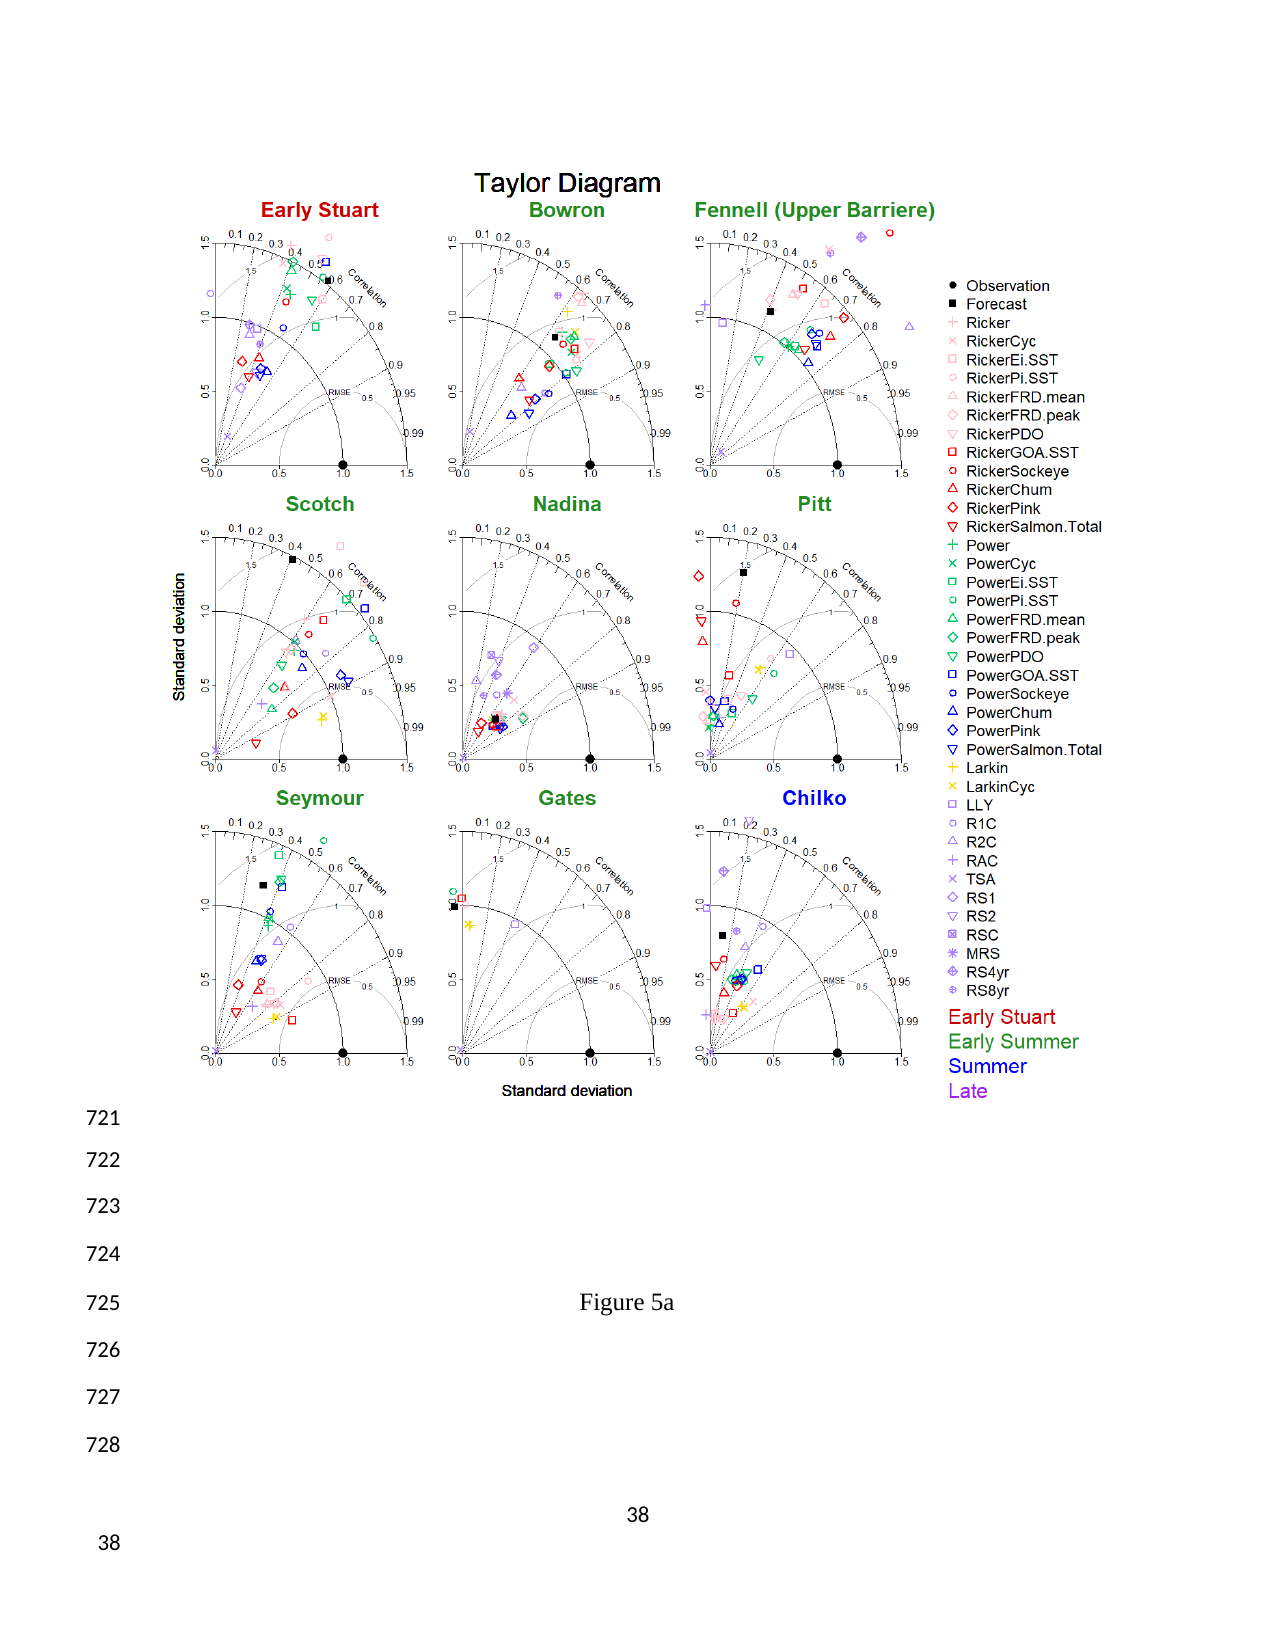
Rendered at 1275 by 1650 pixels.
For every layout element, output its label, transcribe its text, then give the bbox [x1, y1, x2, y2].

picture [150, 150, 1125, 1125]
text Figure 5a [150, 1287, 1125, 1316]
